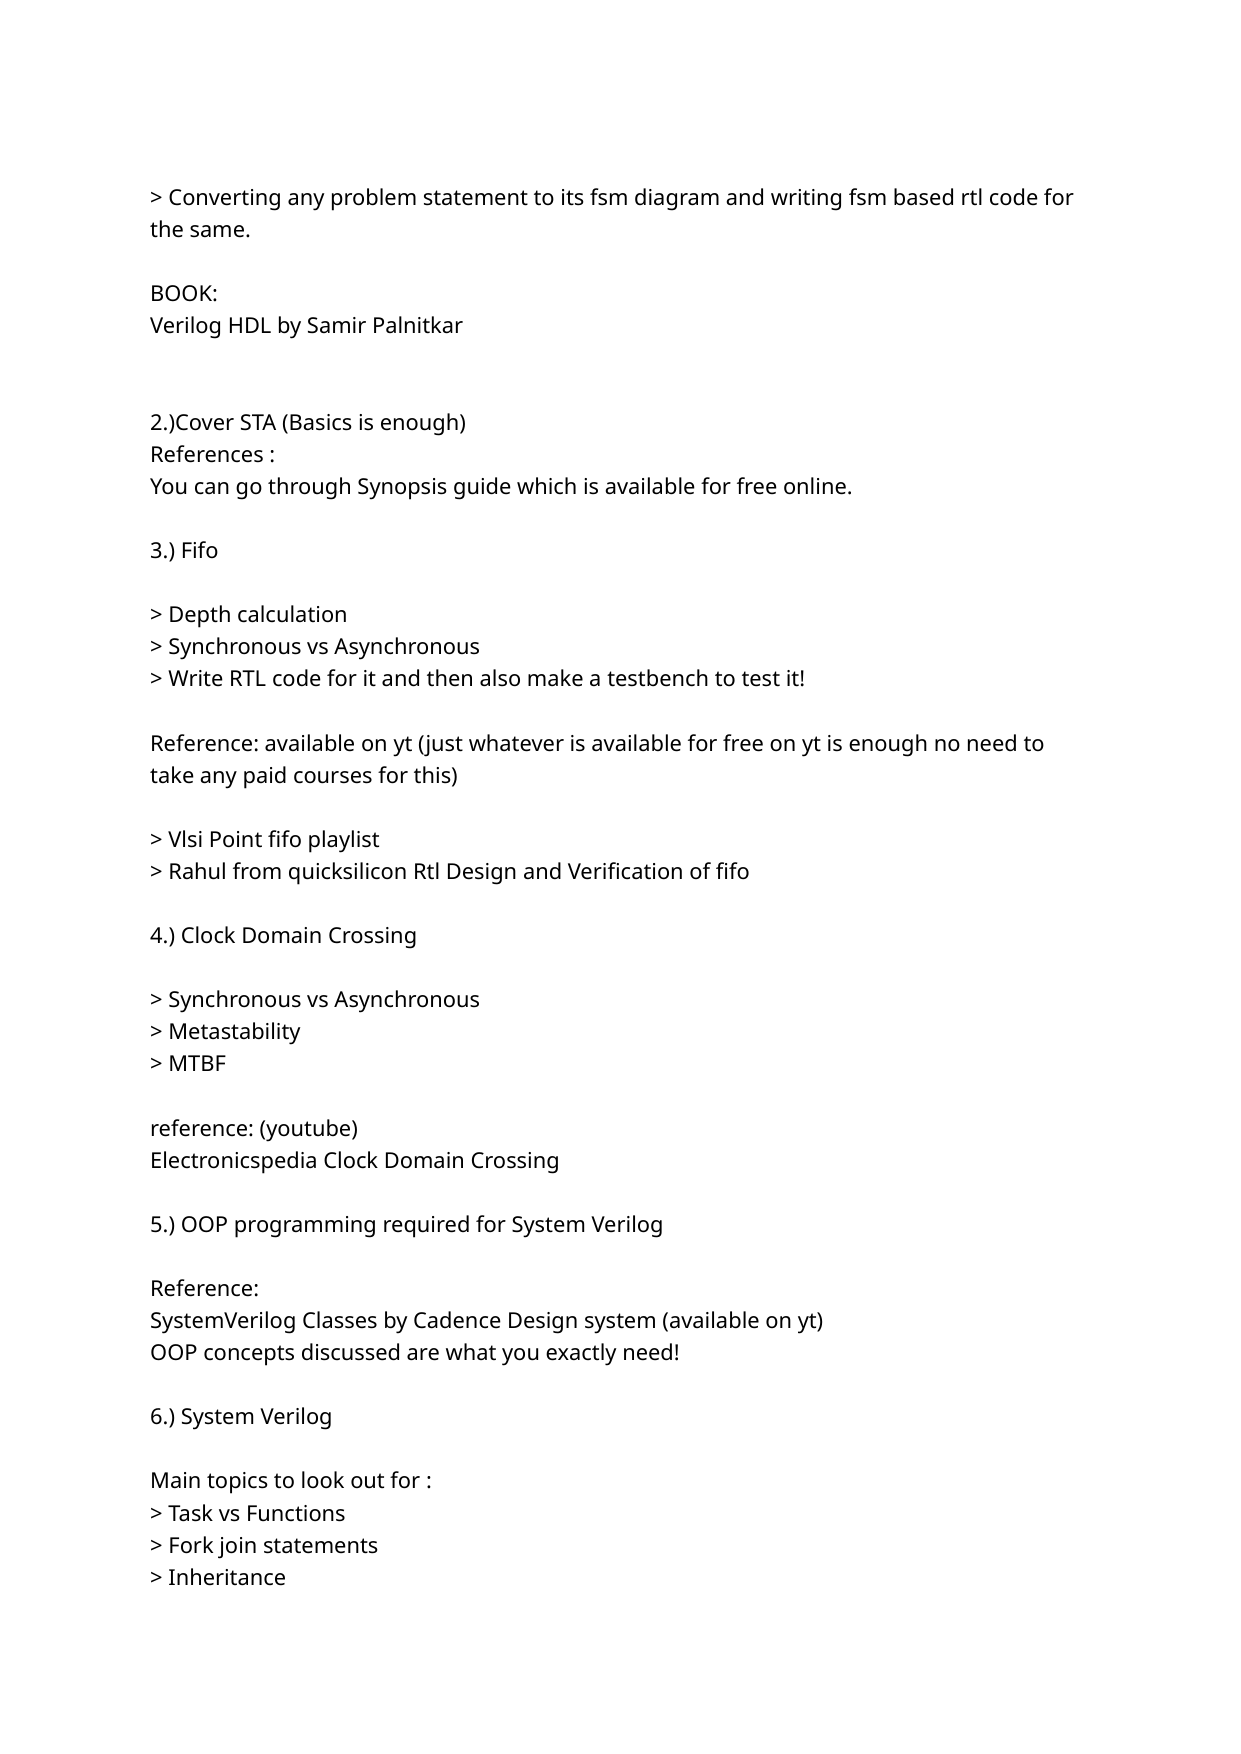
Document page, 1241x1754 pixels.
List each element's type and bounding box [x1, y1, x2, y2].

text [150, 150, 1090, 1591]
